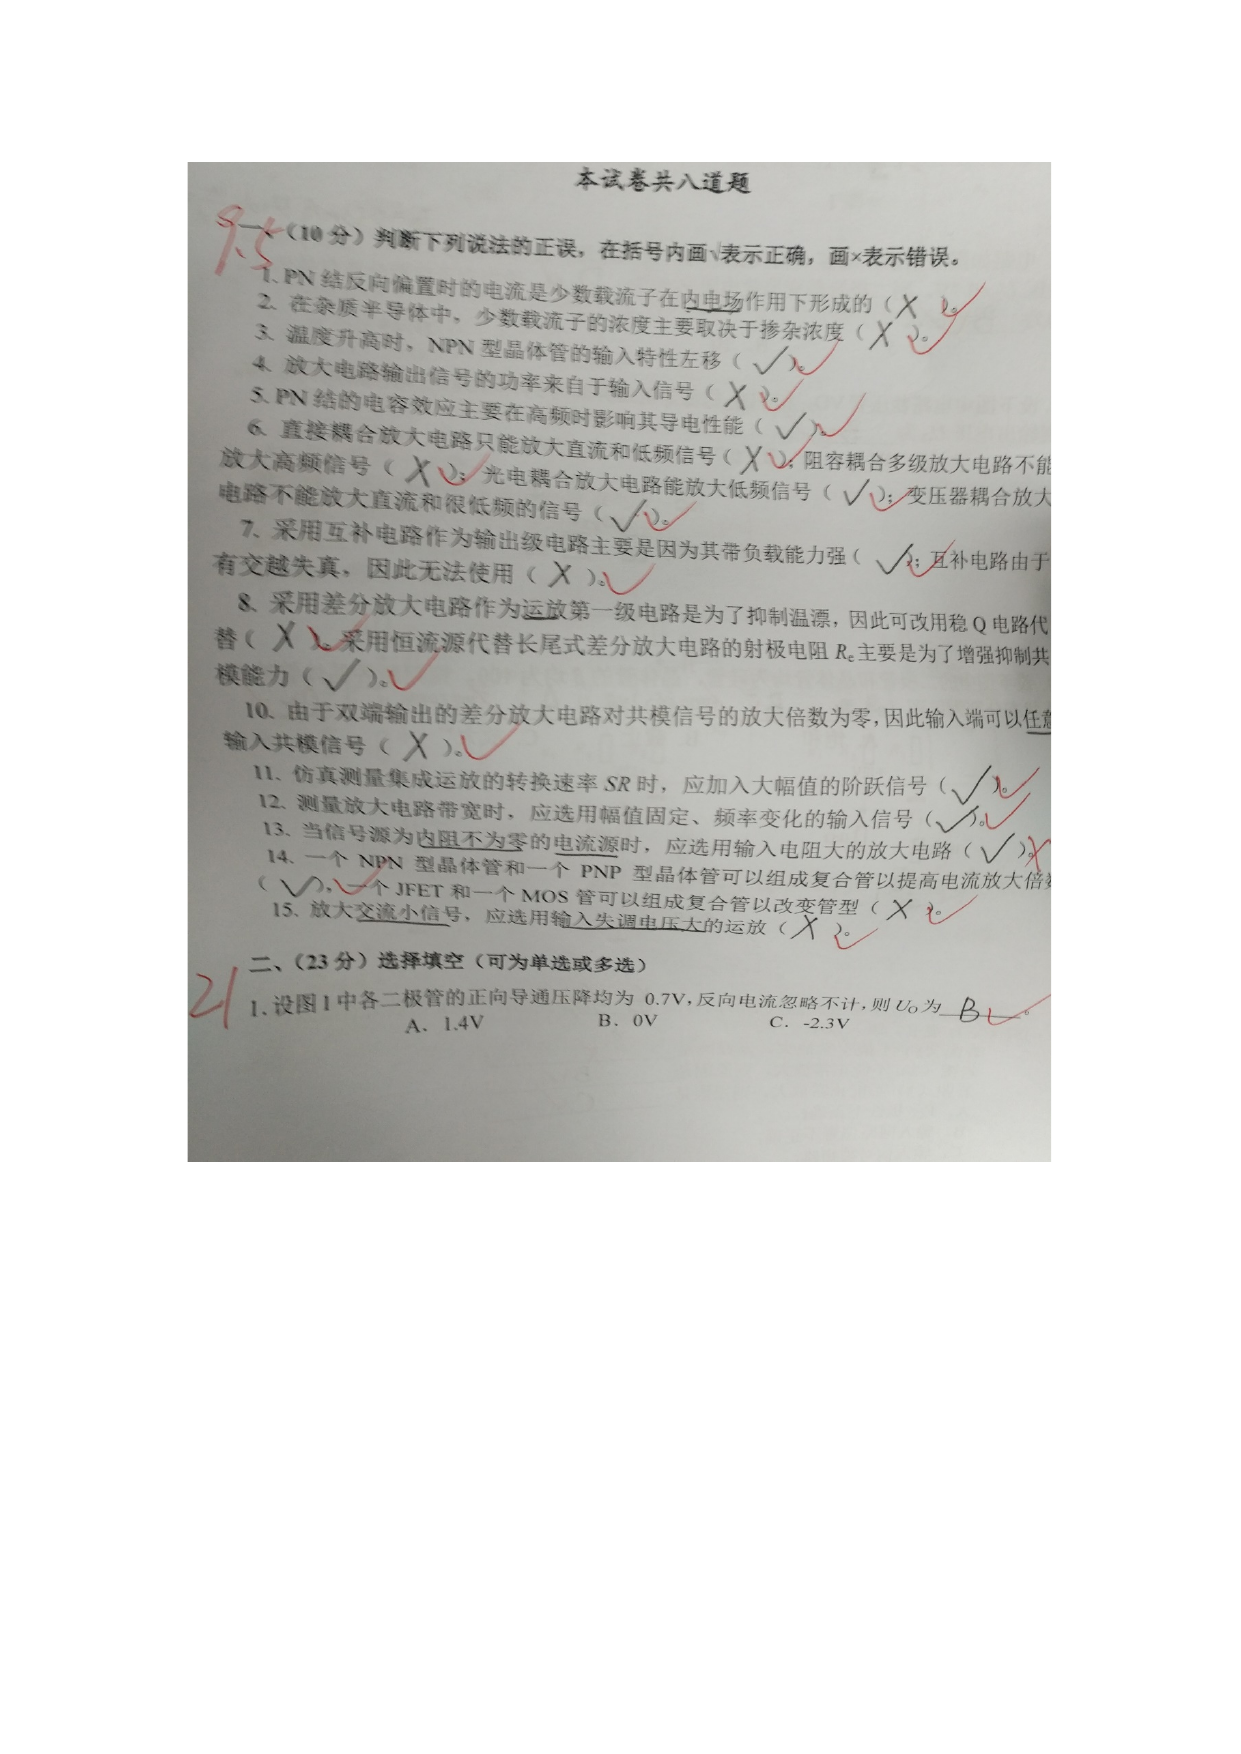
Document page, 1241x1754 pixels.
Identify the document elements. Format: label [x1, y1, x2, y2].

picture [187, 162, 1052, 1162]
